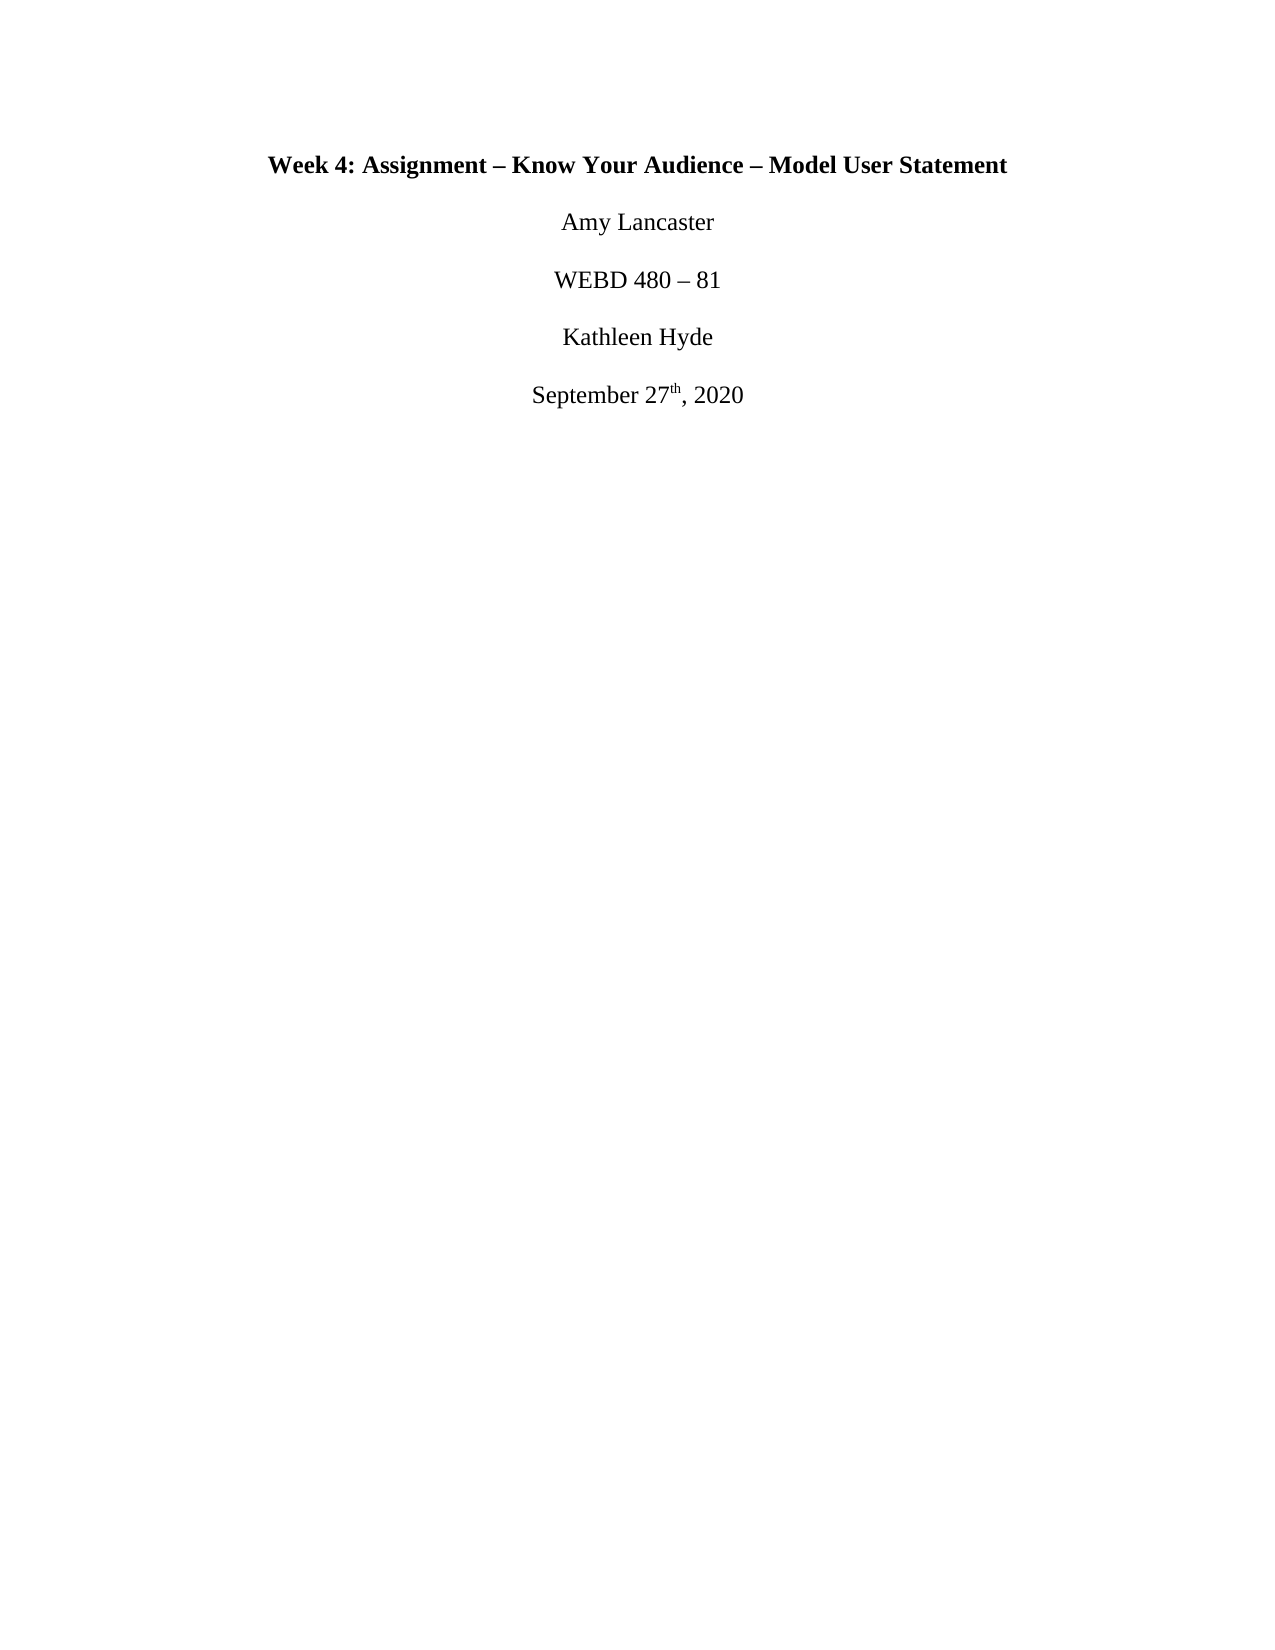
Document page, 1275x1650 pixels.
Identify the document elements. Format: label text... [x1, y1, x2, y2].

text Kathleen Hyde [150, 322, 1125, 351]
text Week 4: Assignment – Know Your Audience – Model User Statement [150, 150, 1125, 179]
text Amy Lancaster [150, 207, 1125, 236]
text September 27th, 2020 [150, 380, 1125, 409]
text WEBD 480 – 81 [150, 265, 1125, 294]
